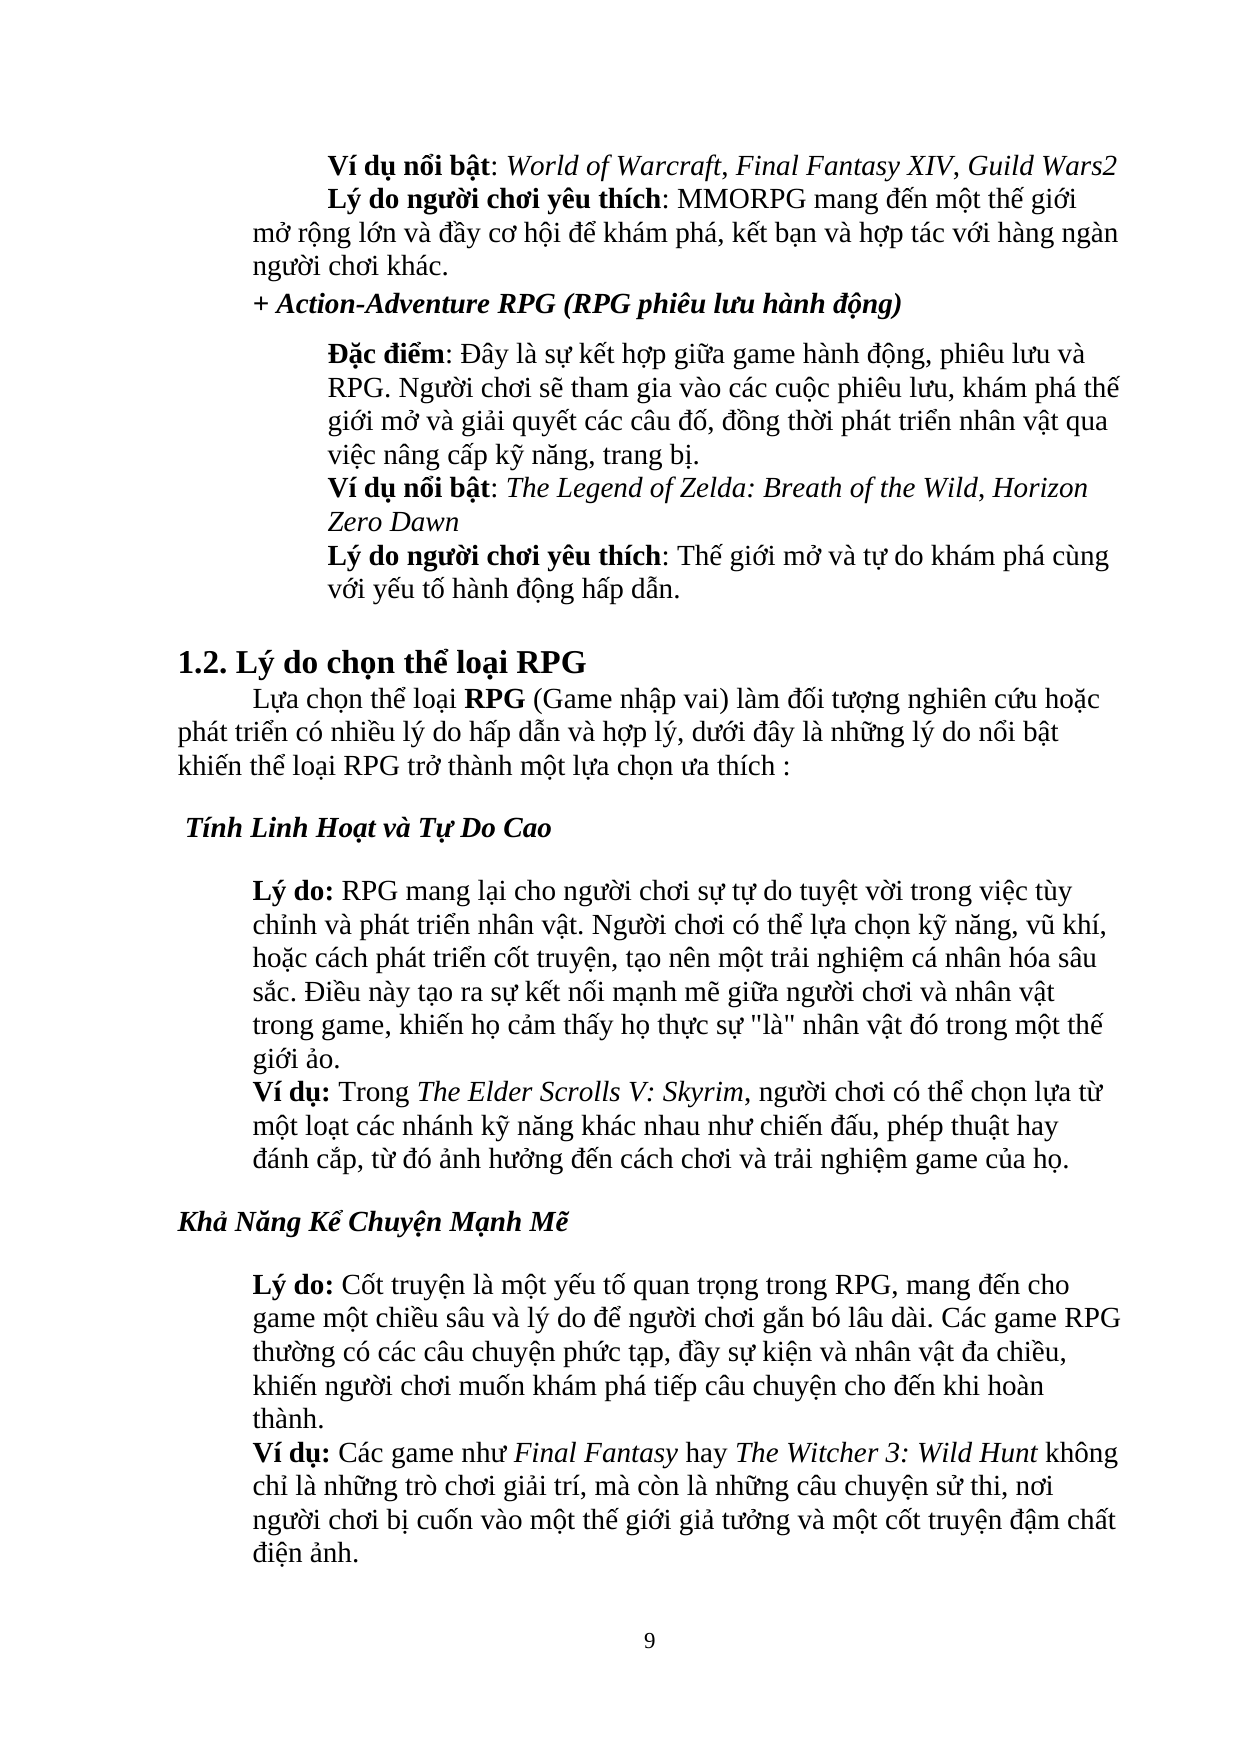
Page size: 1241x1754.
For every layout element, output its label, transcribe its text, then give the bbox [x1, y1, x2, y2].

text Ví dụ: Trong The Elder Scrolls V: Skyrim, người chơi có thể chọn lựa từ một loạt các nhánh kỹ năng khác nhau như chiến đấu, phép thuật hay đánh cắp, từ đó ảnh hưởng đến cách chơi và trải nghiệm game của họ. [252, 1074, 1122, 1175]
subtitle 1.2. Lý do chọn thể loại RPG [177, 642, 1122, 681]
text Lý do người chơi yêu thích: MMORPG mang đến một thế giới mở rộng lớn và đầy cơ hội để khám phá, kết bạn và hợp tác với hàng ngàn người chơi khác. [252, 181, 1122, 282]
text Đặc điểm: Đây là sự kết hợp giữa game hành động, phiêu lưu và RPG. Người chơi sẽ tham gia vào các cuộc phiêu lưu, khám phá thế giới mở và giải quyết các câu đố, đồng thời phát triển nhân vật qua việc nâng cấp kỹ năng, trang bị. [327, 336, 1122, 471]
text Lý do người chơi yêu thích: Thế giới mở và tự do khám phá cùng với yếu tố hành động hấp dẫn. [327, 538, 1122, 605]
subtitle Khả Năng Kể Chuyện Mạnh Mẽ [177, 1204, 1122, 1238]
text Lựa chọn thể loại RPG (Game nhập vai) làm đối tượng nghiên cứu hoặc phát triển có nhiều lý do hấp dẫn và hợp lý, dưới đây là những lý do nổi bật khiến thể loại RPG trở thành một lựa chọn ưa thích : [177, 681, 1122, 781]
text Ví dụ: Các game như Final Fantasy hay The Witcher 3: Wild Hunt không chỉ là những trò chơi giải trí, mà còn là những câu chuyện sử thi, nơi người chơi bị cuốn vào một thế giới giả tưởng và một cốt truyện đậm chất điện ảnh. [252, 1435, 1122, 1569]
text Lý do: Cốt truyện là một yếu tố quan trọng trong RPG, mang đến cho game một chiều sâu và lý do để người chơi gắn bó lâu dài. Các game RPG thường có các câu chuyện phức tạp, đầy sự kiện và nhân vật đa chiều, khiến người chơi muốn khám phá tiếp câu chuyện cho đến khi hoàn thành. [252, 1267, 1122, 1435]
text Lý do: RPG mang lại cho người chơi sự tự do tuyệt vời trong việc tùy chỉnh và phát triển nhân vật. Người chơi có thể lựa chọn kỹ năng, vũ khí, hoặc cách phát triển cốt truyện, tạo nên một trải nghiệm cá nhân hóa sâu sắc. Điều này tạo ra sự kết nối mạnh mẽ giữa người chơi và nhân vật trong game, khiến họ cảm thấy họ thực sự "là" nhân vật đó trong một thế giới ảo. [252, 873, 1122, 1074]
text Ví dụ nổi bật: The Legend of Zelda: Breath of the Wild, Horizon Zero Dawn [327, 471, 1122, 538]
text Ví dụ nổi bật: World of Warcraft, Final Fantasy XIV, Guild Wars2 [252, 148, 1122, 181]
subtitle + Action-Adventure RPG (RPG phiêu lưu hành động) [252, 286, 1122, 319]
subtitle Tính Linh Hoạt và Tự Do Cao [177, 811, 1122, 844]
